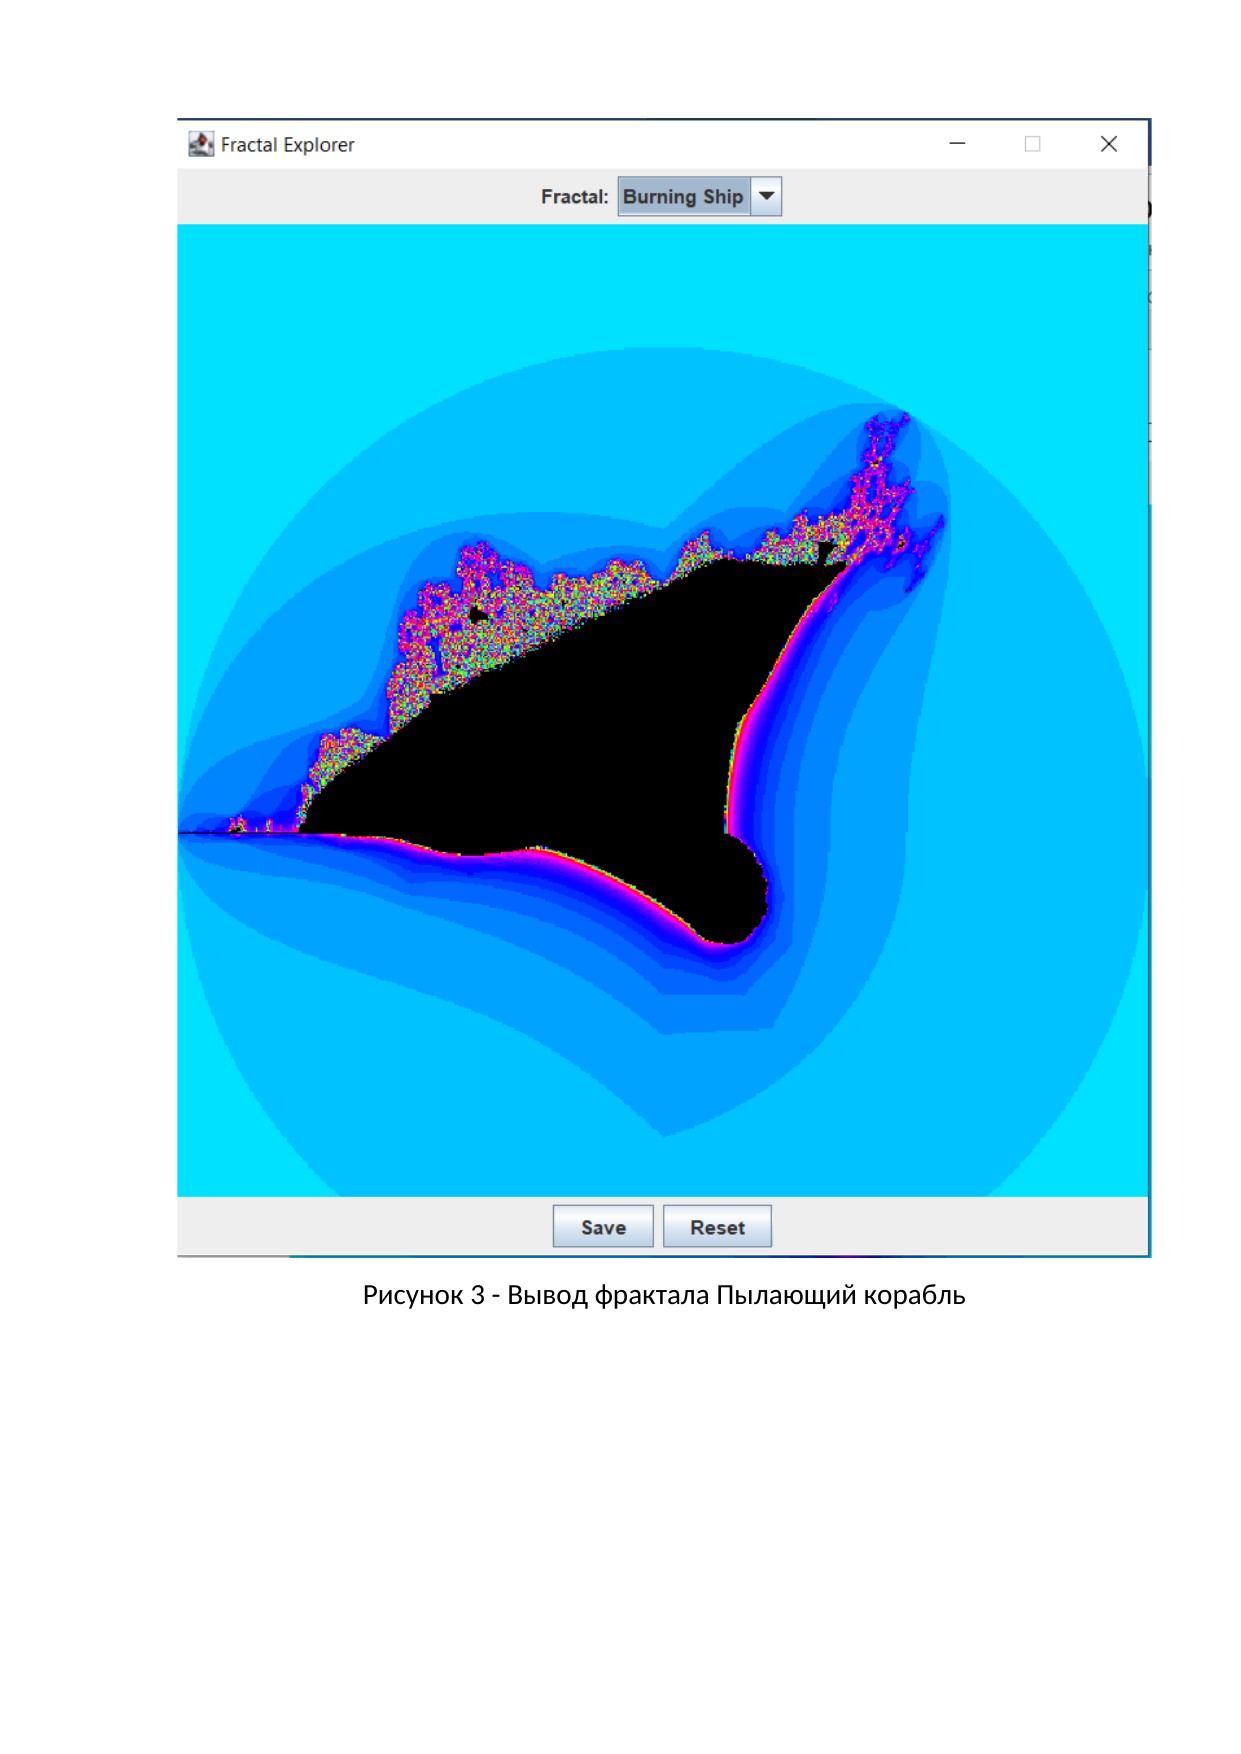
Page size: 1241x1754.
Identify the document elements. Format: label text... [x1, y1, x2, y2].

text Рисунок 3 - Вывод фрактала Пылающий корабль [177, 1276, 1152, 1312]
picture [177, 874, 1148, 1258]
picture [177, 118, 1152, 1135]
